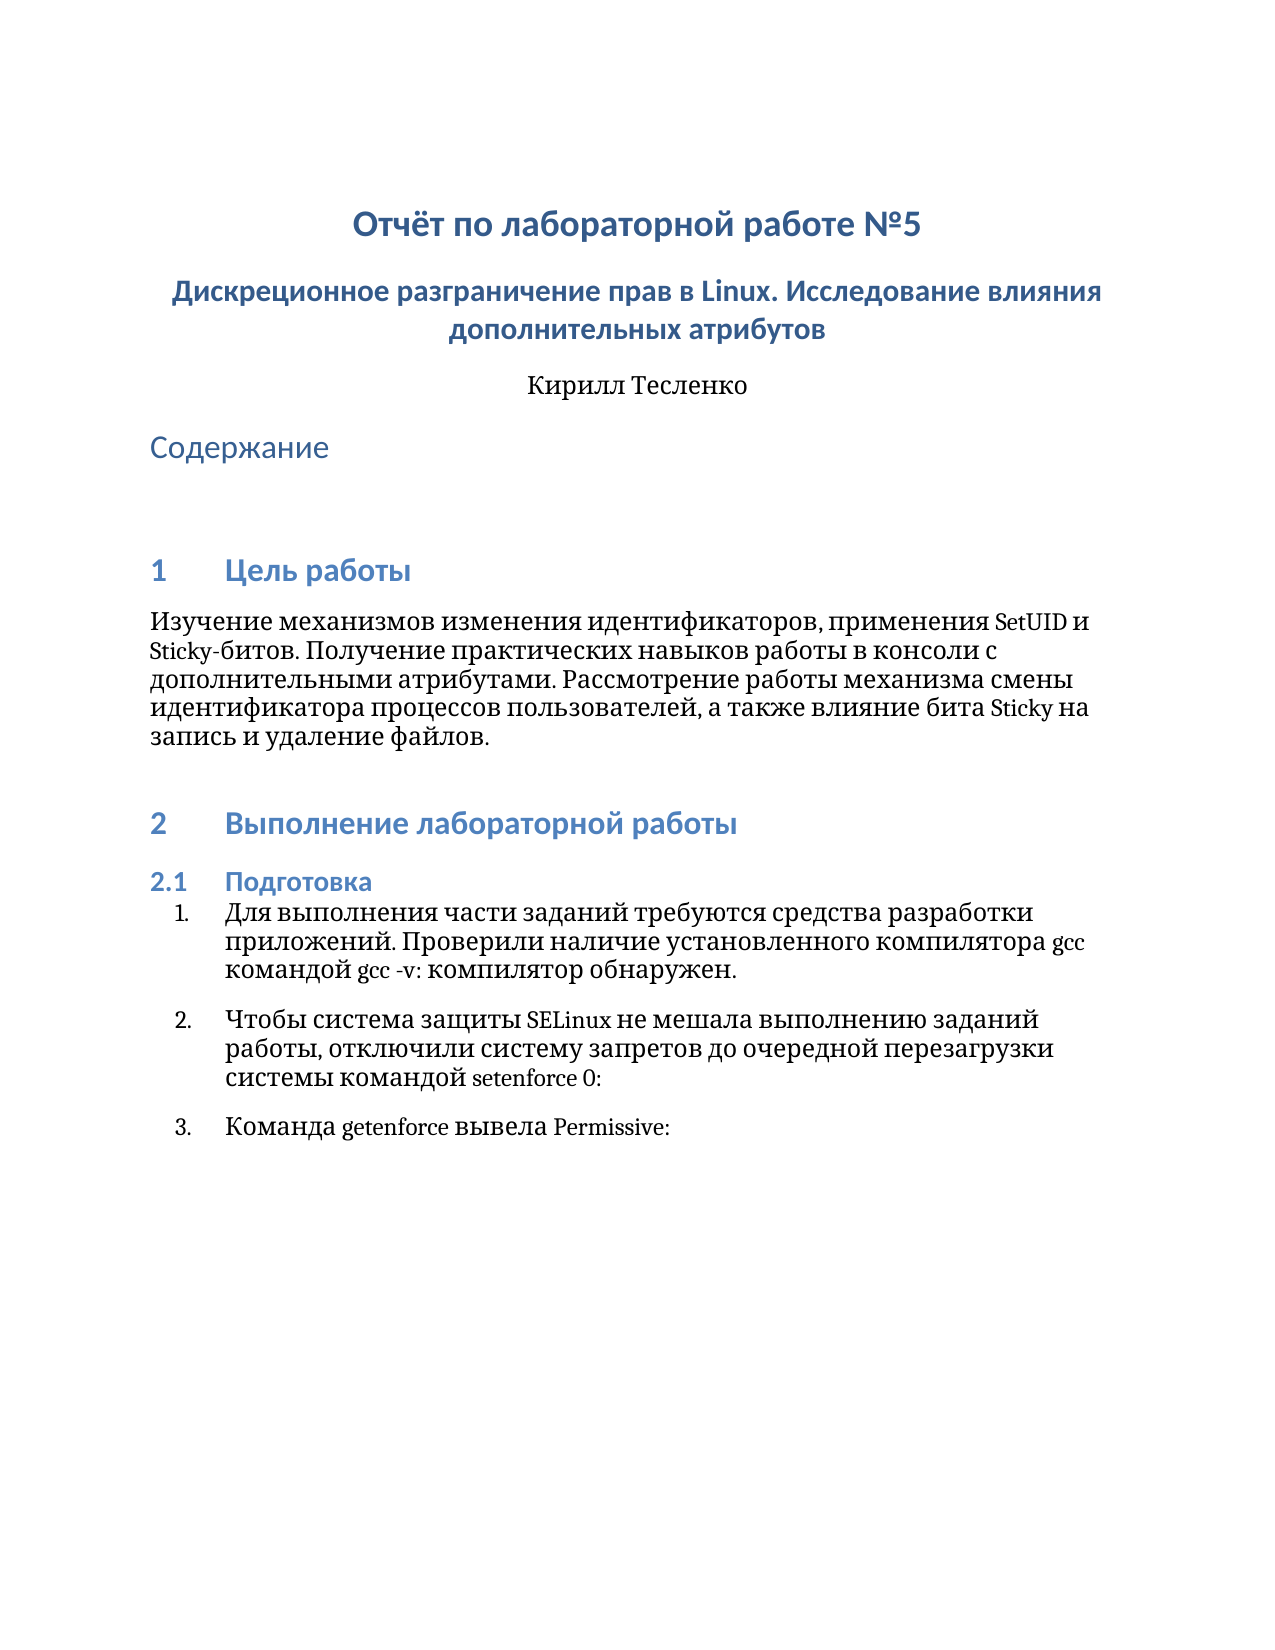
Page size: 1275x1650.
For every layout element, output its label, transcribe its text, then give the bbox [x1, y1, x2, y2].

text Изучение механизмов изменения идентификаторов, применения SetUID и Sticky-битов. Получение практических навыков работы в консоли с дополнительными атрибутами. Рассмотрение работы механизма смены идентификатора процессов пользователей, а также влияние бита Sticky на запись и удаление файлов. [150, 608, 1125, 752]
text Кирилл Тесленко [150, 372, 1125, 401]
subtitle 1 Цель работы [150, 548, 1125, 589]
subtitle 2.1 Подготовка [150, 863, 1125, 899]
subtitle Дискреционное разграничение прав в Linux. Исследование влияния дополнительных атрибутов [150, 271, 1125, 347]
list Команда getenforce вывела Permissive: [175, 1113, 1125, 1142]
subtitle 2 Выполнение лабораторной работы [150, 802, 1125, 842]
title Отчёт по лабораторной работе №5 [150, 200, 1125, 246]
list Для выполнения части заданий требуются средства разработки приложений. Проверили наличие установленного компилятора gcc командой gcc -v: компилятор обнаружен. [175, 899, 1125, 985]
list Чтобы система защиты SELinux не мешала выполнению заданий работы, отключили систему запретов до очередной перезагрузки системы командой setenforce 0: [175, 1006, 1125, 1092]
